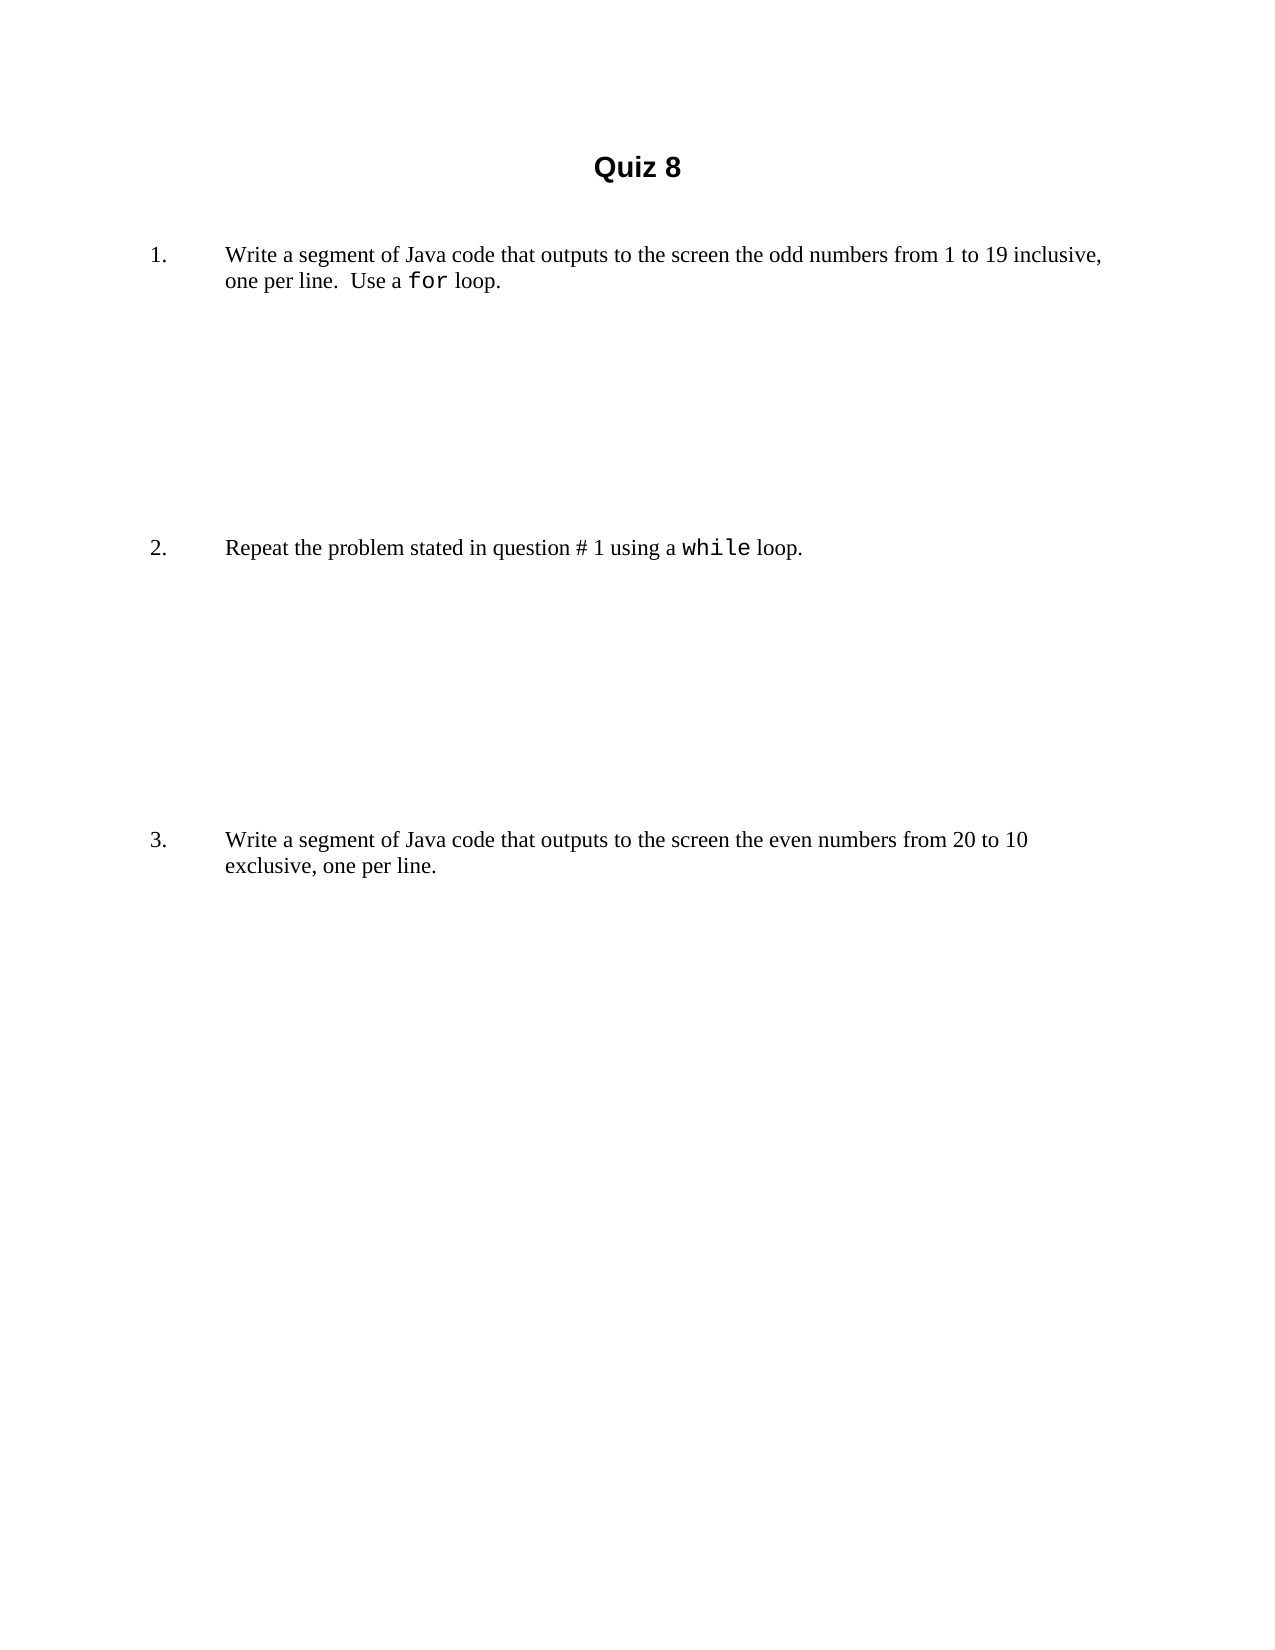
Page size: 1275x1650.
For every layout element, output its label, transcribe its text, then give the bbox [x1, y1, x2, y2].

text 1. Write a segment of Java code that outputs to the screen the odd numbers from 1 to 19 inclusive, one per line. Use a for loop. [150, 241, 1125, 296]
subtitle Quiz 8 [150, 150, 1125, 212]
text 3. Write a segment of Java code that outputs to the screen the even numbers from 20 to 10 exclusive, one per line. [150, 826, 1125, 878]
text 2. Repeat the problem stated in question # 1 using a while loop. [150, 534, 1125, 562]
